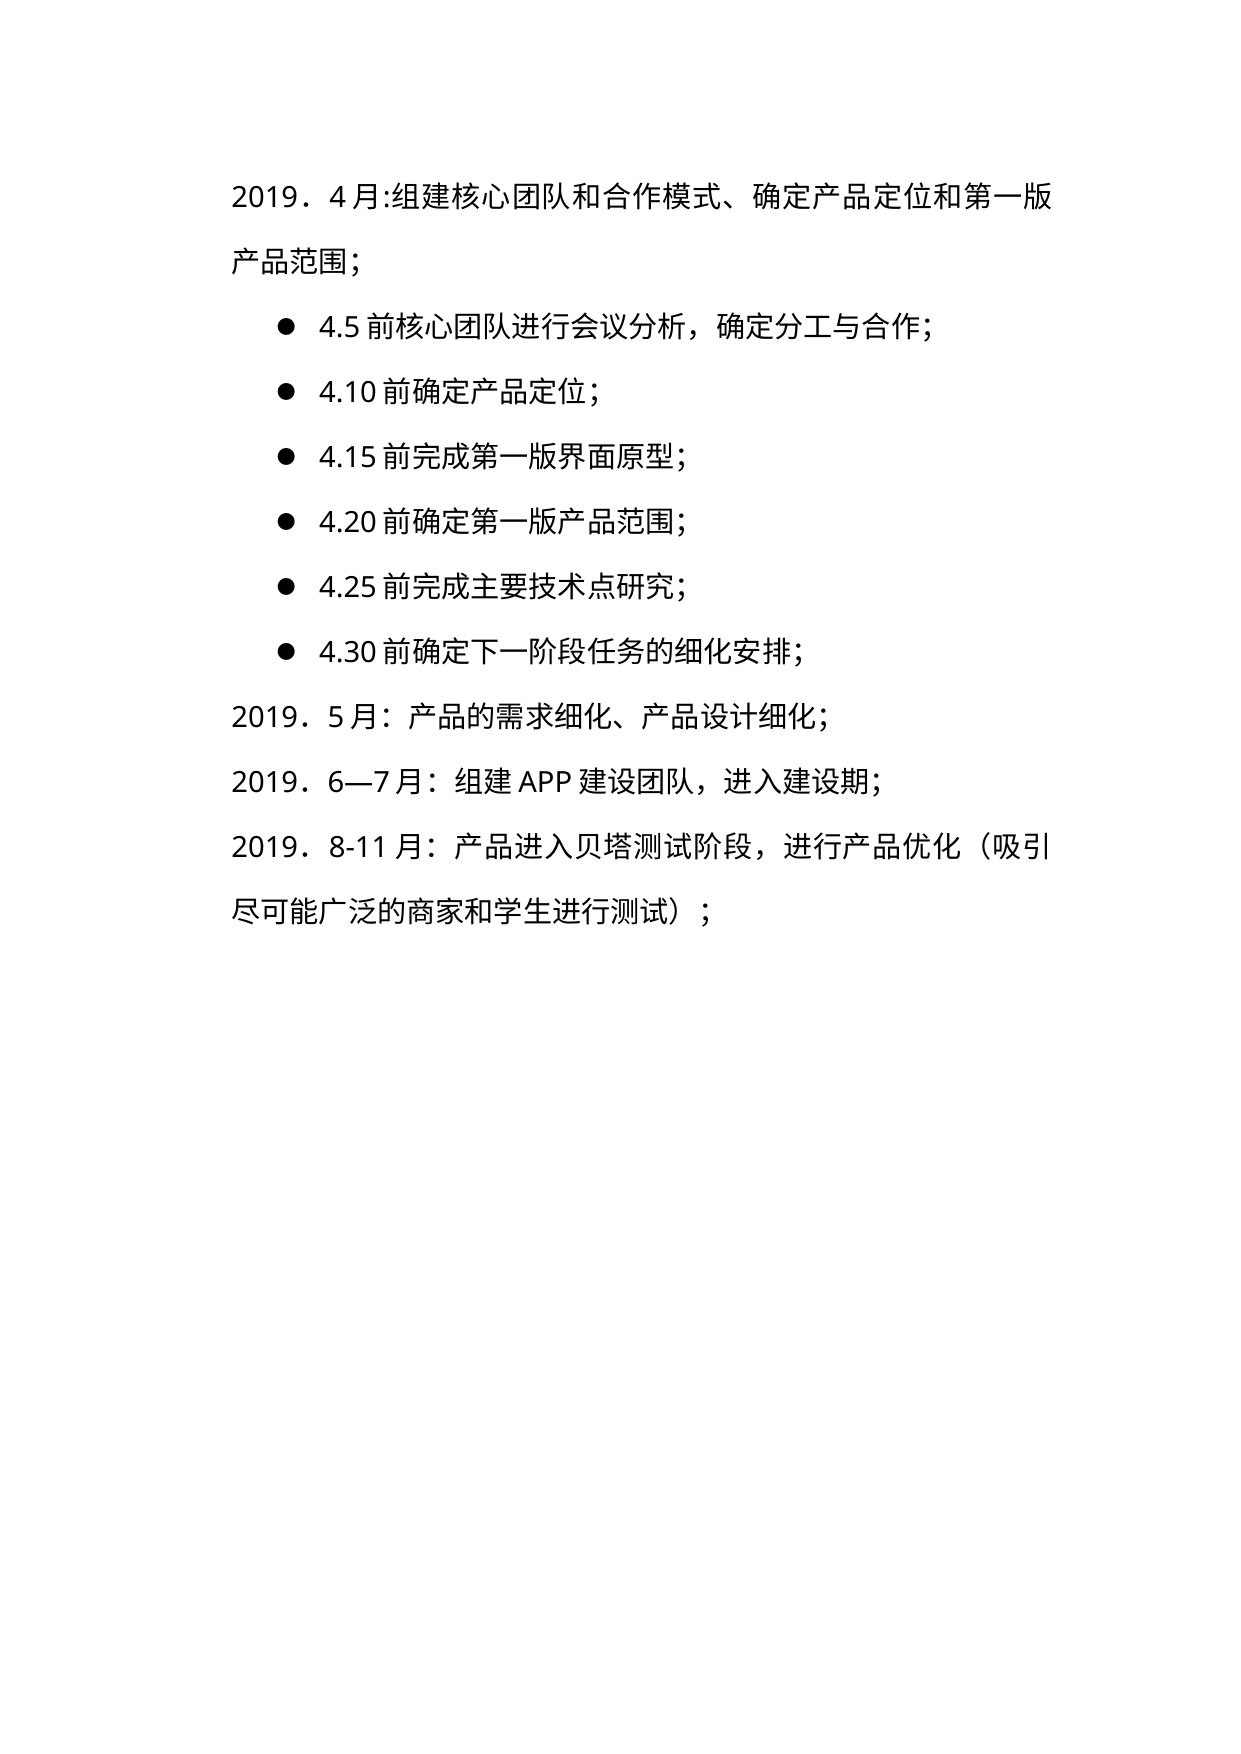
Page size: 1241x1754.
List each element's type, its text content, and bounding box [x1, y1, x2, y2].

text 2019．8-11月：产品进入贝塔测试阶段，进行产品优化（吸引尽可能广泛的商家和学生进行测试）； [231, 812, 1053, 942]
text 2019．6—7月：组建APP建设团队，进入建设期； [231, 747, 1053, 812]
list 4.10前确定产品定位； [275, 357, 1053, 422]
list 4.15前完成第一版界面原型； [275, 422, 1053, 487]
list 4.20前确定第一版产品范围； [275, 487, 1053, 552]
list 4.5前核心团队进行会议分析，确定分工与合作； [275, 292, 1053, 357]
text 2019．4月:组建核心团队和合作模式、确定产品定位和第一版产品范围； [231, 162, 1053, 292]
list 4.25前完成主要技术点研究； [275, 552, 1053, 617]
list 4.30前确定下一阶段任务的细化安排； [275, 617, 1053, 682]
text 2019．5月：产品的需求细化、产品设计细化； [187, 682, 1053, 747]
